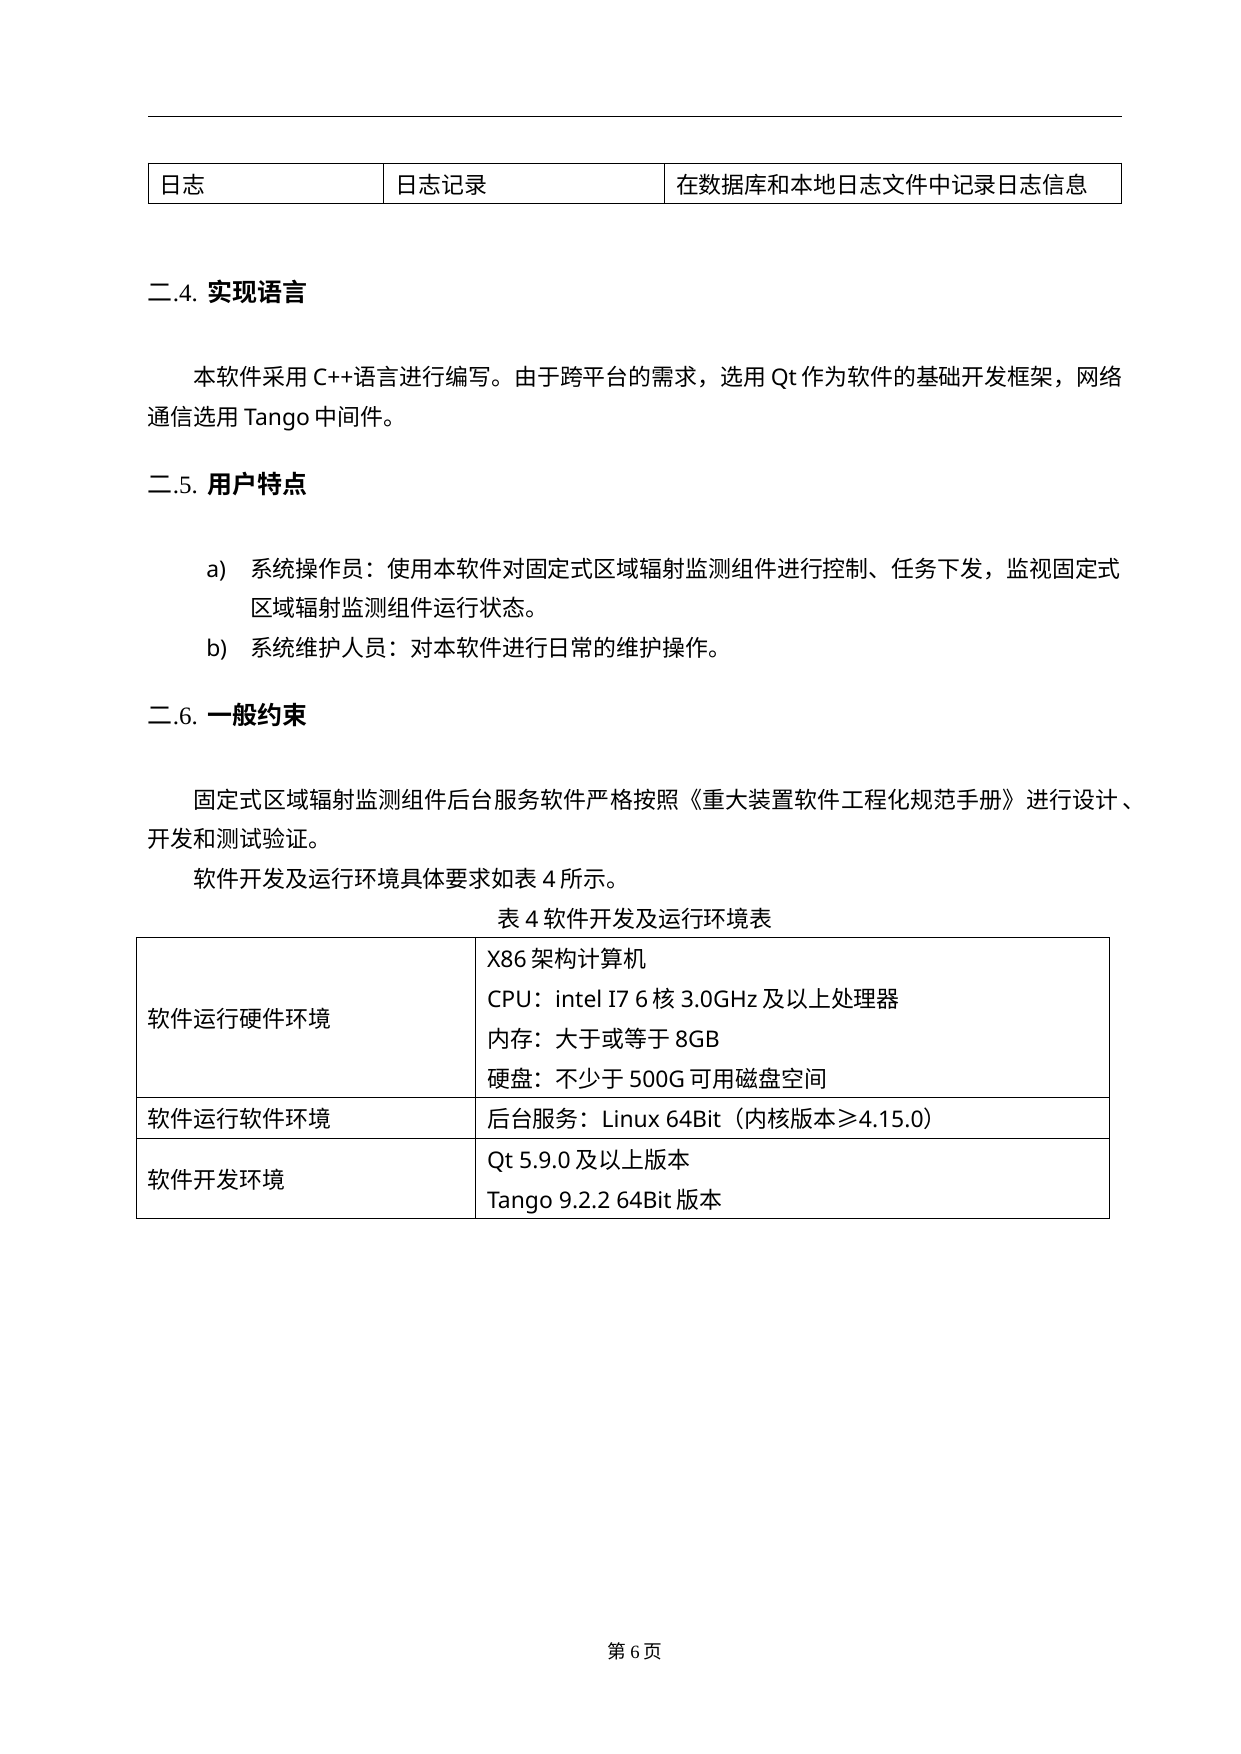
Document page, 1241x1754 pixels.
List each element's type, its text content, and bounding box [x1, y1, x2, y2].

list 系统维护人员：对本软件进行日常的维护操作。 [206, 627, 1122, 666]
text 固定式区域辐射监测组件后台服务软件严格按照《重大装置软件工程化规范手册》进行设计、开发和测试验证。 [148, 778, 1122, 858]
text 软件开发及运行环境具体要求如表 4所示。 [148, 858, 1122, 897]
table_cell 在数据库和本地日志文件中记录日志信息 [665, 164, 1121, 203]
list 系统操作员：使用本软件对固定式区域辐射监测组件进行控制、任务下发，监视固定式区域辐射监测组件运行状态。 [206, 547, 1122, 627]
table_cell 软件运行软件环境 [137, 1098, 475, 1138]
table_cell 日志 [149, 164, 383, 203]
table_header 软件运行硬件环境 [137, 938, 475, 1097]
table_cell 后台服务：Linux 64Bit（内核版本≥4.15.0） [476, 1098, 1109, 1138]
table_cell Qt 5.9.0及以上版本 Tango 9.2.2 64Bit版本 [476, 1139, 1109, 1218]
subtitle 一般约束 [148, 693, 1122, 733]
table_header X86架构计算机 CPU：intel I7 6核 3.0GHz及以上处理器 内存：大于或等于8GB 硬盘：不少于500G可用磁盘空间 [476, 938, 1109, 1097]
table_cell 软件开发环境 [137, 1139, 475, 1218]
subtitle 用户特点 [148, 462, 1122, 502]
table_cell 日志记录 [384, 164, 664, 203]
subtitle 实现语言 [148, 271, 1122, 311]
text 本软件采用C++语言进行编写。由于跨平台的需求，选用Qt作为软件的基础开发框架，网络通信选用Tango中间件。 [148, 356, 1122, 435]
text 表 4 软件开发及运行环境表 [148, 897, 1122, 937]
